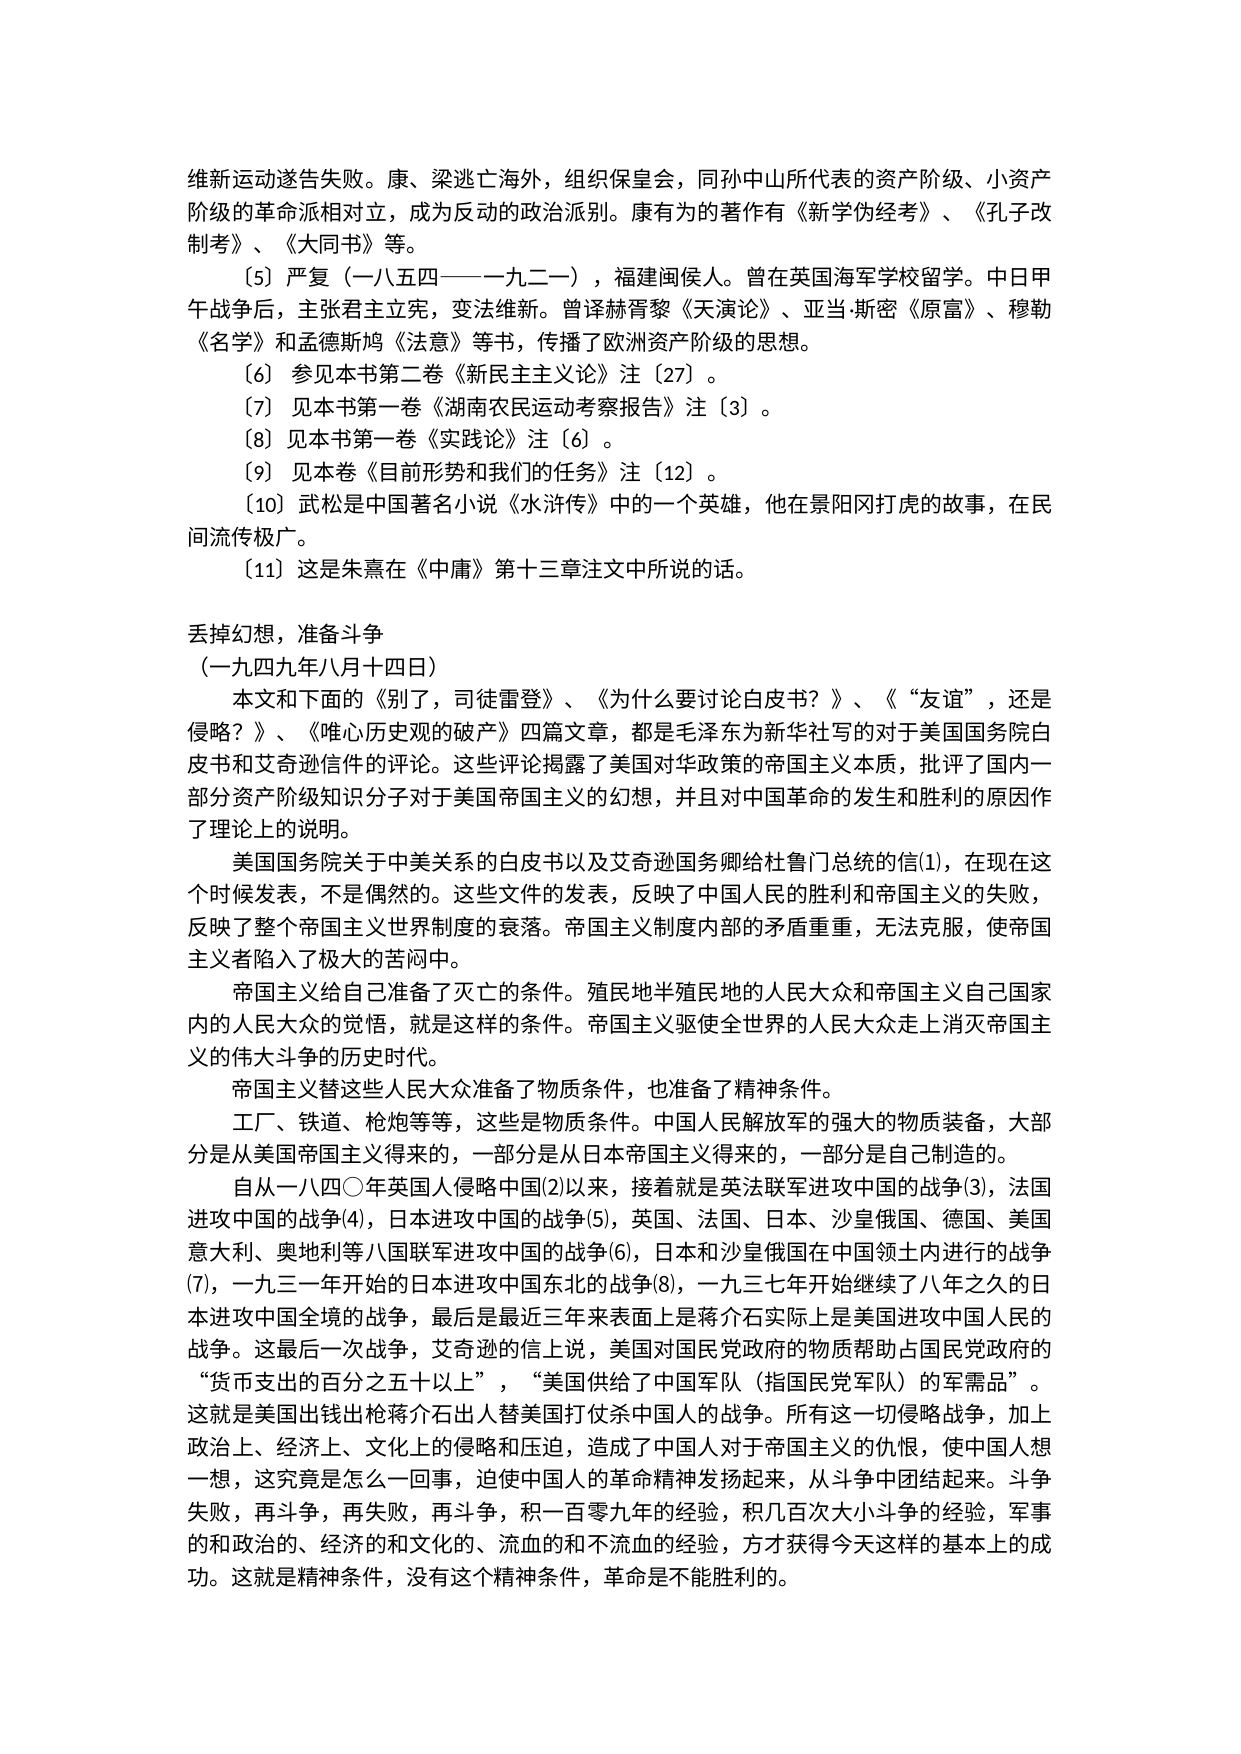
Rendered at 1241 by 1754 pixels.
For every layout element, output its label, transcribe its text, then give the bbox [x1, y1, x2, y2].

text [187, 162, 1053, 259]
text 帝国主义给自己准备了灭亡的条件。殖民地半殖民地的人民大众和帝国主义自己国家内的人民大众的觉悟，就是这样的条件。帝国主义驱使全世界的人民大众走上消灭帝国主义的伟大斗争的历史时代。 [187, 974, 1053, 1072]
text 〔5〕严复（一八五四——一九二一），福建闽侯人。曾在英国海军学校留学。中日甲午战争后，主张君主立宪，变法维新。曾译赫胥黎《天演论》、亚当·斯密《原富》、穆勒《名学》和孟德斯鸠《法意》等书，传播了欧洲资产阶级的思想。 [187, 259, 1053, 357]
text 〔6〕 参见本书第二卷《新民主主义论》注〔27〕。 [187, 357, 1053, 389]
text 美国国务院关于中美关系的白皮书以及艾奇逊国务卿给杜鲁门总统的信⑴，在现在这个时候发表，不是偶然的。这些文件的发表，反映了中国人民的胜利和帝国主义的失败，反映了整个帝国主义世界制度的衰落。帝国主义制度内部的矛盾重重，无法克服，使帝国主义者陷入了极大的苦闷中。 [187, 844, 1053, 974]
text 〔8〕见本书第一卷《实践论》注〔6〕。 [187, 422, 1053, 454]
text 帝国主义替这些人民大众准备了物质条件，也准备了精神条件。 [187, 1072, 1053, 1104]
text 自从一八四○年英国人侵略中国⑵以来，接着就是英法联军进攻中国的战争⑶，法国进攻中国的战争⑷，日本进攻中国的战争⑸，英国、法国、日本、沙皇俄国、德国、美国、意大利、奥地利等八国联军进攻中国的战争⑹，日本和沙皇俄国在中国领土内进行的战争⑺，一九三一年开始的日本进攻中国东北的战争⑻，一九三七年开始继续了八年之久的日本进攻中国全境的战争，最后是最近三年来表面上是蒋介石实际上是美国进攻中国人民的战争。这最后一次战争，艾奇逊的信上说，美国对国民党政府的物质帮助占国民党政府的“货币支出的百分之五十以上”，“美国供给了中国军队（指国民党军队）的军需品”。这就是美国出钱出枪蒋介石出人替美国打仗杀中国人的战争。所有这一切侵略战争，加上政治上、经济上、文化上的侵略和压迫，造成了中国人对于帝国主义的仇恨，使中国人想一想，这究竟是怎么一回事，迫使中国人的革命精神发扬起来，从斗争中团结起来。斗争，失败，再斗争，再失败，再斗争，积一百零九年的经验，积几百次大小斗争的经验，军事的和政治的、经济的和文化的、流血的和不流血的经验，方才获得今天这样的基本上的成功。这就是精神条件，没有这个精神条件，革命是不能胜利的。 [187, 1169, 1053, 1592]
text 本文和下面的《别了，司徒雷登》、《为什么要讨论白皮书？》、《“友谊”，还是侵略？》、《唯心历史观的破产》四篇文章，都是毛泽东为新华社写的对于美国国务院白皮书和艾奇逊信件的评论。这些评论揭露了美国对华政策的帝国主义本质，批评了国内一部分资产阶级知识分子对于美国帝国主义的幻想，并且对中国革命的发生和胜利的原因作了理论上的说明。 [187, 682, 1053, 844]
text 〔10〕武松是中国著名小说《水浒传》中的一个英雄，他在景阳冈打虎的故事，在民间流传极广。 [187, 487, 1053, 552]
text （一九四九年八月十四日） [187, 649, 1053, 682]
text 工厂、铁道、枪炮等等，这些是物质条件。中国人民解放军的强大的物质装备，大部分是从美国帝国主义得来的，一部分是从日本帝国主义得来的，一部分是自己制造的。 [187, 1104, 1053, 1169]
text 〔11〕这是朱熹在《中庸》第十三章注文中所说的话。 [187, 552, 1053, 584]
text 〔7〕 见本书第一卷《湖南农民运动考察报告》注〔3〕。 [187, 389, 1053, 422]
text 〔9〕 见本卷《目前形势和我们的任务》注〔12〕。 [187, 454, 1053, 487]
text 丢掉幻想，准备斗争 [187, 617, 1053, 649]
